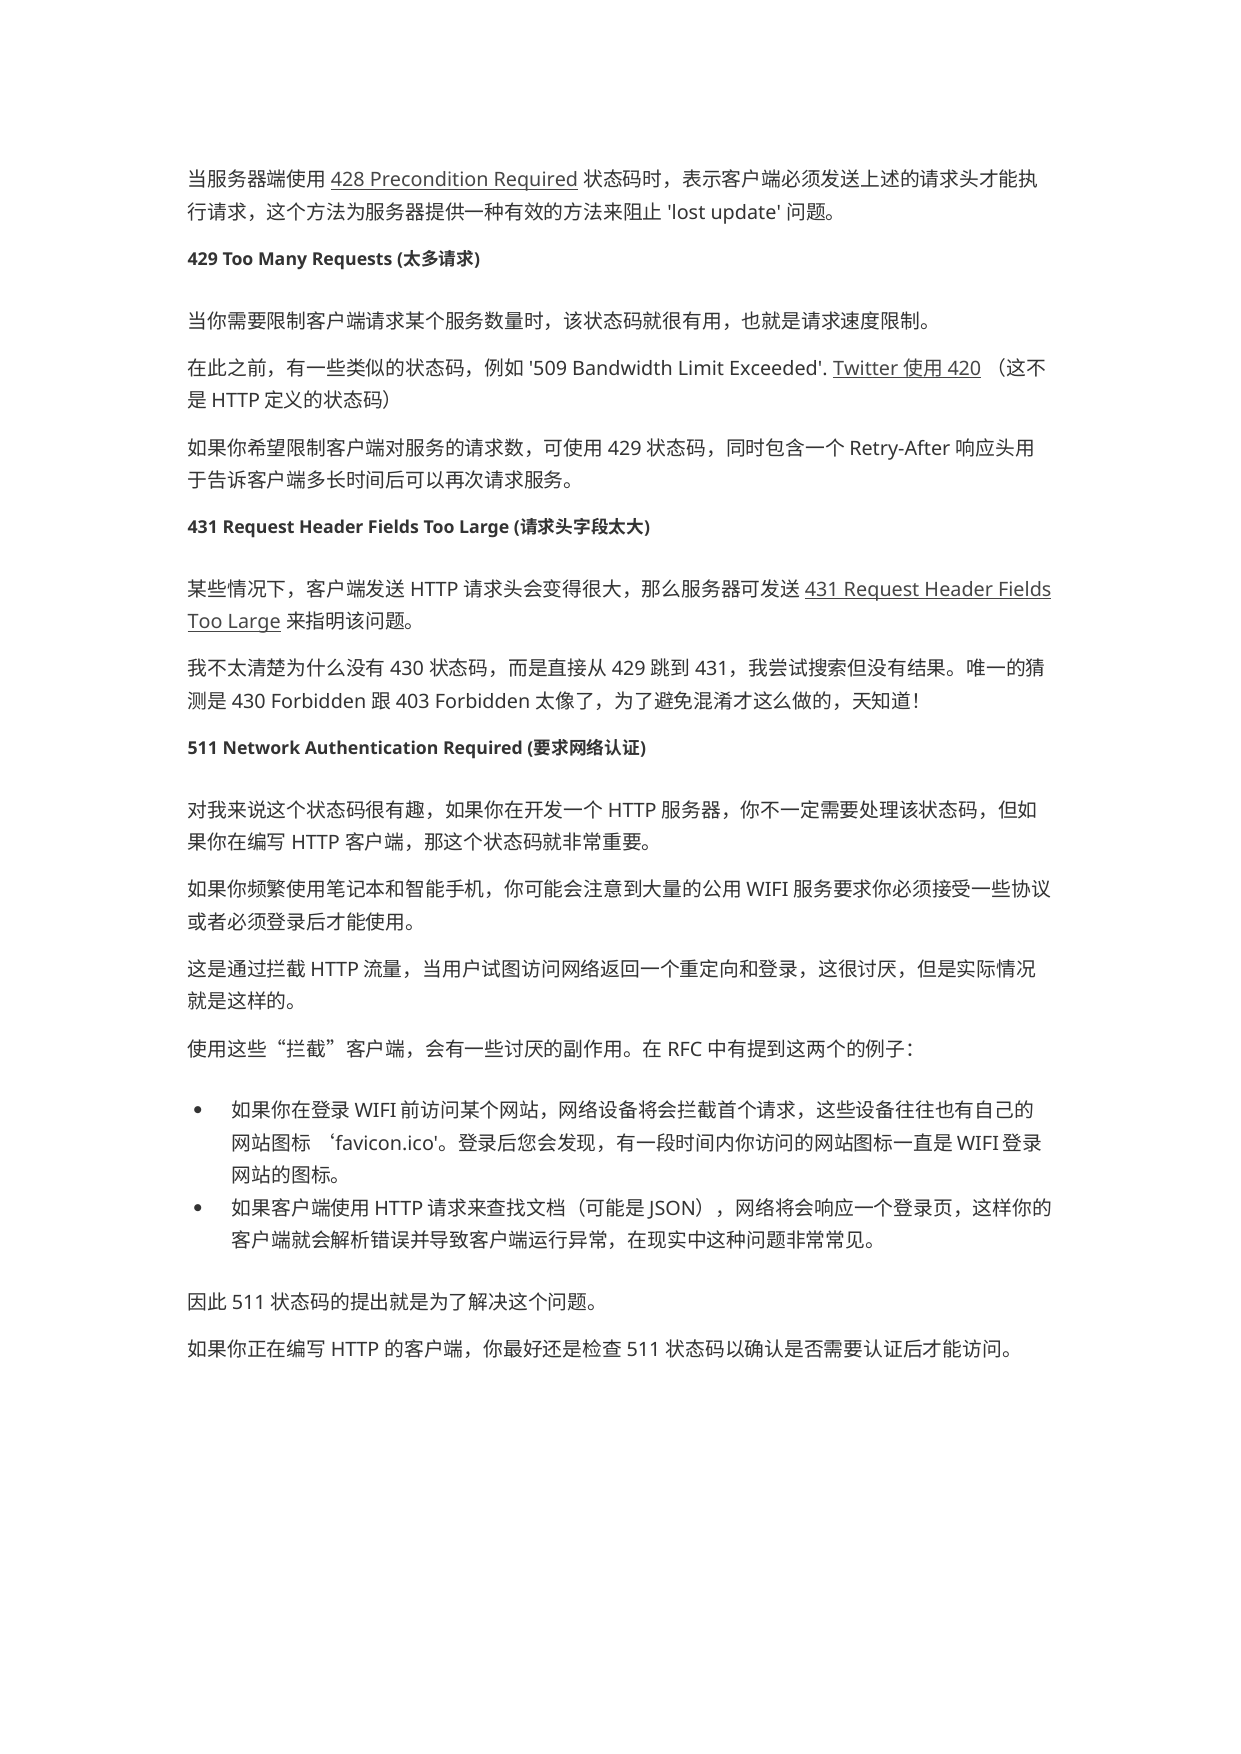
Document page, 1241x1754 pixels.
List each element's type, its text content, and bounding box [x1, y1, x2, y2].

list 如果客户端使用HTTP请求来查找文档（可能是JSON），网络将会响应一个登录页，这样你的客户端就会解析错误并导致客户端运行异常，在现实中这种问题非常常见。 [194, 1191, 1053, 1256]
text 在此之前，有一些类似的状态码，例如 '509 Bandwidth Limit Exceeded'. Twitter 使用 420 （这不是HTTP定义的状态码） [187, 350, 1053, 415]
text 如果你希望限制客户端对服务的请求数，可使用 429 状态码，同时包含一个 Retry-After 响应头用于告诉客户端多长时间后可以再次请求服务。 [187, 430, 1053, 495]
text 如果你正在编写 HTTP 的客户端，你最好还是检查 511 状态码以确认是否需要认证后才能访问。 [187, 1332, 1053, 1364]
subtitle 511 Network Authentication Required (要求网络认证) [187, 731, 1053, 763]
text 使用这些“拦截”客户端，会有一些讨厌的副作用。在 RFC 中有提到这两个的例子： [187, 1031, 1053, 1064]
subtitle 431 Request Header Fields Too Large (请求头字段太大) [187, 510, 1053, 542]
text 这是通过拦截HTTP流量，当用户试图访问网络返回一个重定向和登录，这很讨厌，但是实际情况就是这样的。 [187, 952, 1053, 1017]
text 当服务器端使用 428 Precondition Required 状态码时，表示客户端必须发送上述的请求头才能执行请求，这个方法为服务器提供一种有效的方法来阻止 'lost update' 问题。 [187, 162, 1053, 227]
list 如果你在登录WIFI前访问某个网站，网络设备将会拦截首个请求，这些设备往往也有自己的网站图标 ‘favicon.ico'。登录后您会发现，有一段时间内你访问的网站图标一直是WIFI登录网站的图标。 [194, 1093, 1053, 1191]
text 对我来说这个状态码很有趣，如果你在开发一个 HTTP 服务器，你不一定需要处理该状态码，但如果你在编写 HTTP 客户端，那这个状态码就非常重要。 [187, 792, 1053, 857]
text 如果你频繁使用笔记本和智能手机，你可能会注意到大量的公用 WIFI 服务要求你必须接受一些协议或者必须登录后才能使用。 [187, 872, 1053, 937]
text 当你需要限制客户端请求某个服务数量时，该状态码就很有用，也就是请求速度限制。 [187, 303, 1053, 336]
subtitle 429 Too Many Requests (太多请求) [187, 242, 1053, 274]
text 因此 511 状态码的提出就是为了解决这个问题。 [187, 1285, 1053, 1317]
text 某些情况下，客户端发送 HTTP 请求头会变得很大，那么服务器可发送 431 Request Header Fields Too Large 来指明该问题。 [187, 571, 1053, 636]
text 我不太清楚为什么没有 430 状态码，而是直接从 429 跳到 431，我尝试搜索但没有结果。唯一的猜测是 430 Forbidden 跟 403 Forbidden 太像了，为了避免混淆才这么做的，天知道！ [187, 651, 1053, 716]
